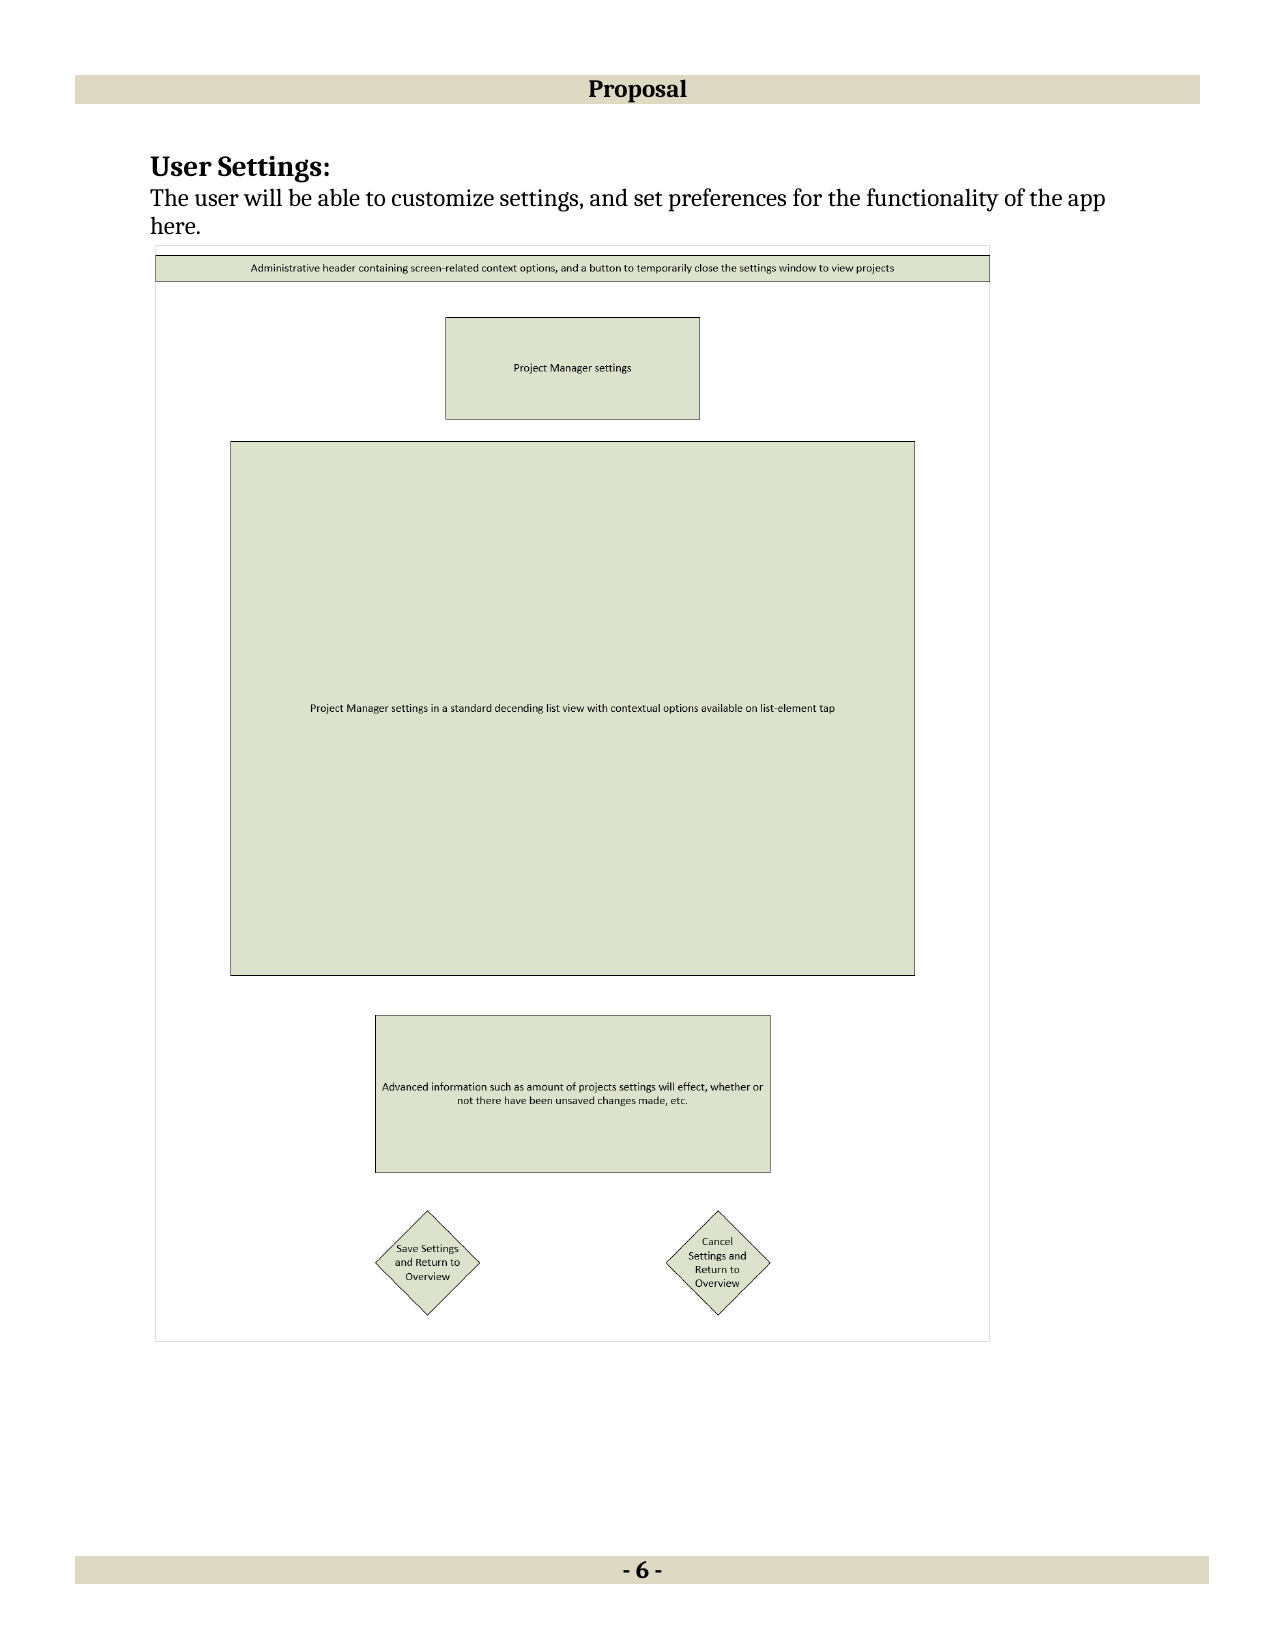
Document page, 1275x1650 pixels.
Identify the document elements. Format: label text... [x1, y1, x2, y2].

text The user will be able to customize settings, and set preferences for the functionality of the app here. [150, 183, 1125, 241]
text User Settings: [150, 150, 1125, 183]
picture [150, 241, 997, 1349]
